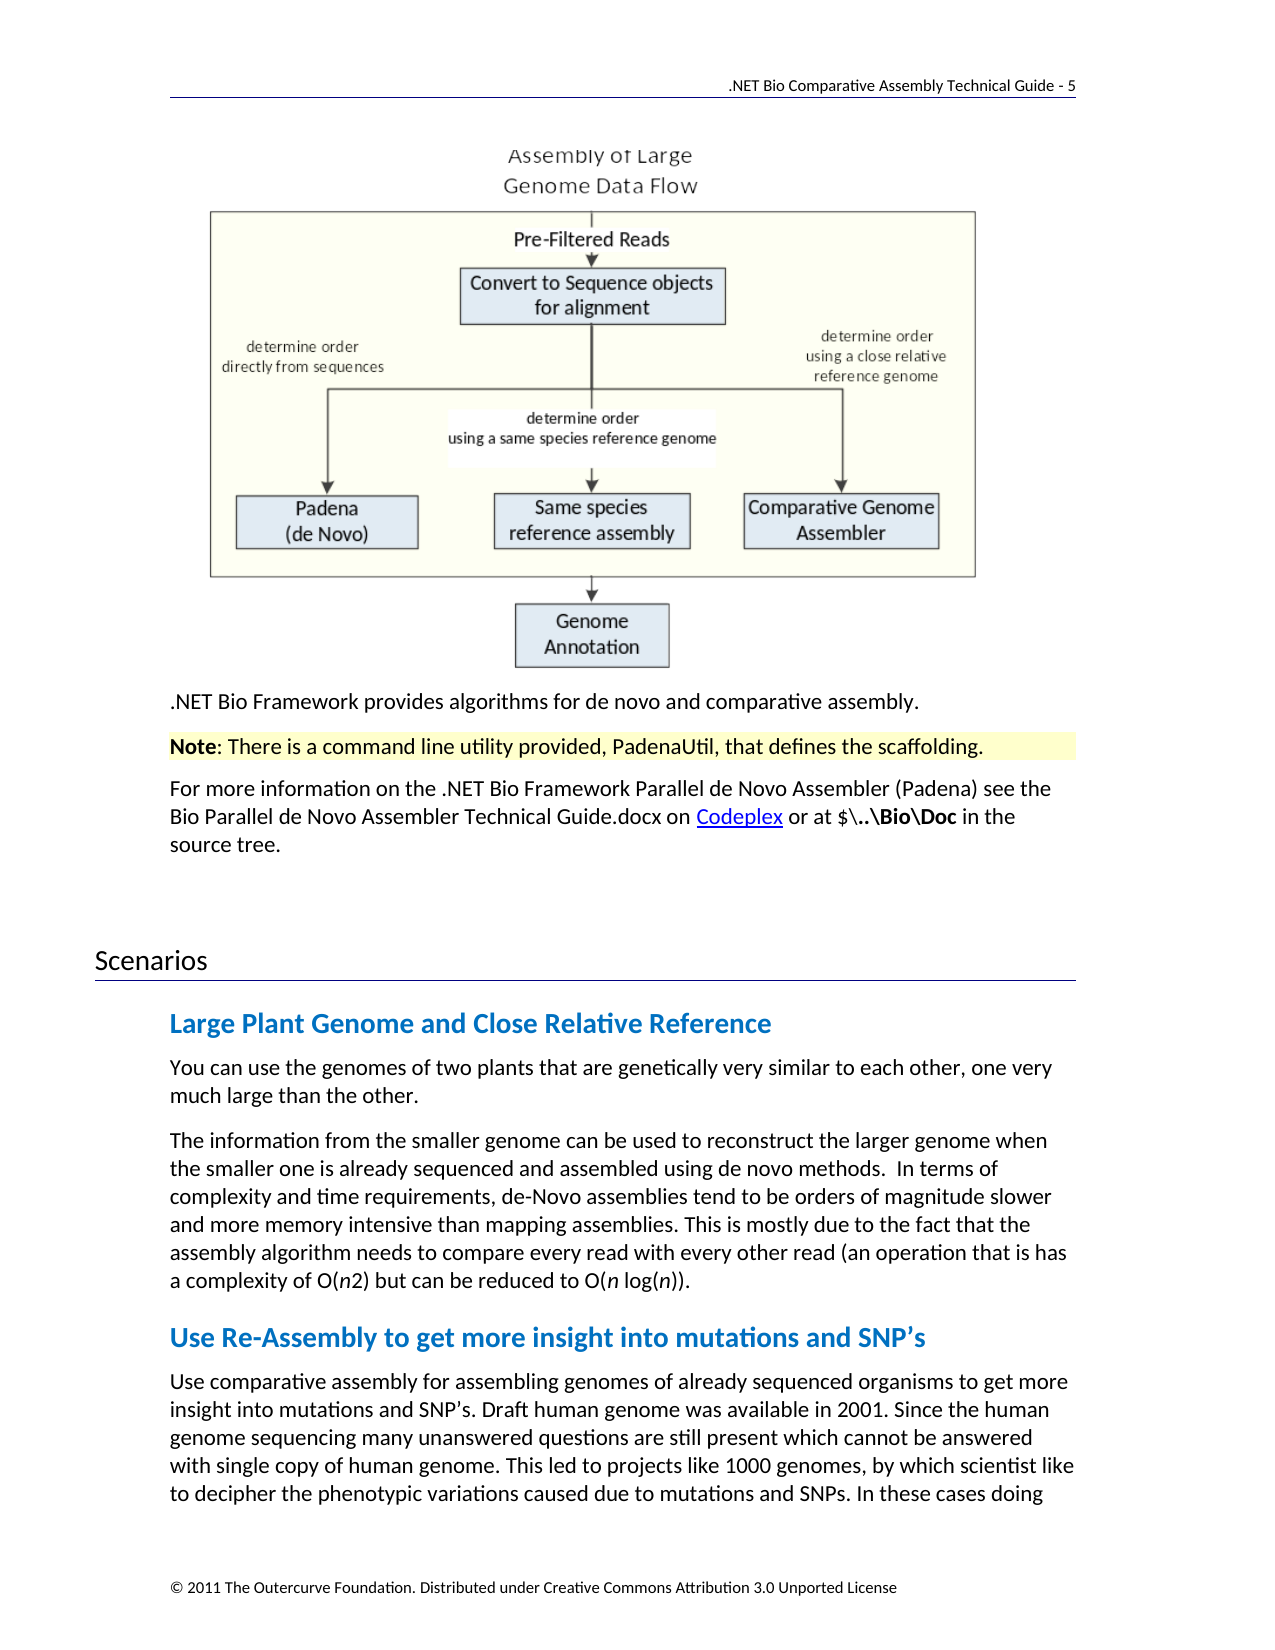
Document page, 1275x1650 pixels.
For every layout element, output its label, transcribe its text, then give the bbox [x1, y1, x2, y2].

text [169, 1367, 1076, 1507]
subtitle Large Plant Genome and Close Relative Reference [169, 1005, 1076, 1041]
text .NET Bio Framework provides algorithms for de novo and comparative assembly. [169, 150, 1076, 716]
text You can use the genomes of two plants that are genetically very similar to each other, one very much large than the other. [169, 1053, 1076, 1109]
text Note: There is a command line utility provided, PadenaUtil, that defines the scaffolding. [169, 732, 1076, 760]
text For more information on the .NET Bio Framework Parallel de Novo Assembler (Padena) see the Bio Parallel de Novo Assembler Technical Guide.docx on Codeplex or at $\..\Bio\Doc in the source tree. [169, 774, 1076, 858]
subtitle Scenarios [94, 942, 1076, 980]
text The information from the smaller genome can be used to reconstruct the larger genome when the smaller one is already sequenced and assembled using de novo methods. In terms of complexity and time requirements, de-Novo assemblies tend to be orders of magnitude slower and more memory intensive than mapping assemblies. This is mostly due to the fact that the assembly algorithm needs to compare every read with every other read (an operation that is has a complexity of O(n2) but can be reduced to O(n log(n)). [169, 1126, 1076, 1294]
subtitle Use Re-Assembly to get more insight into mutations and SNP’s [169, 1319, 1076, 1355]
